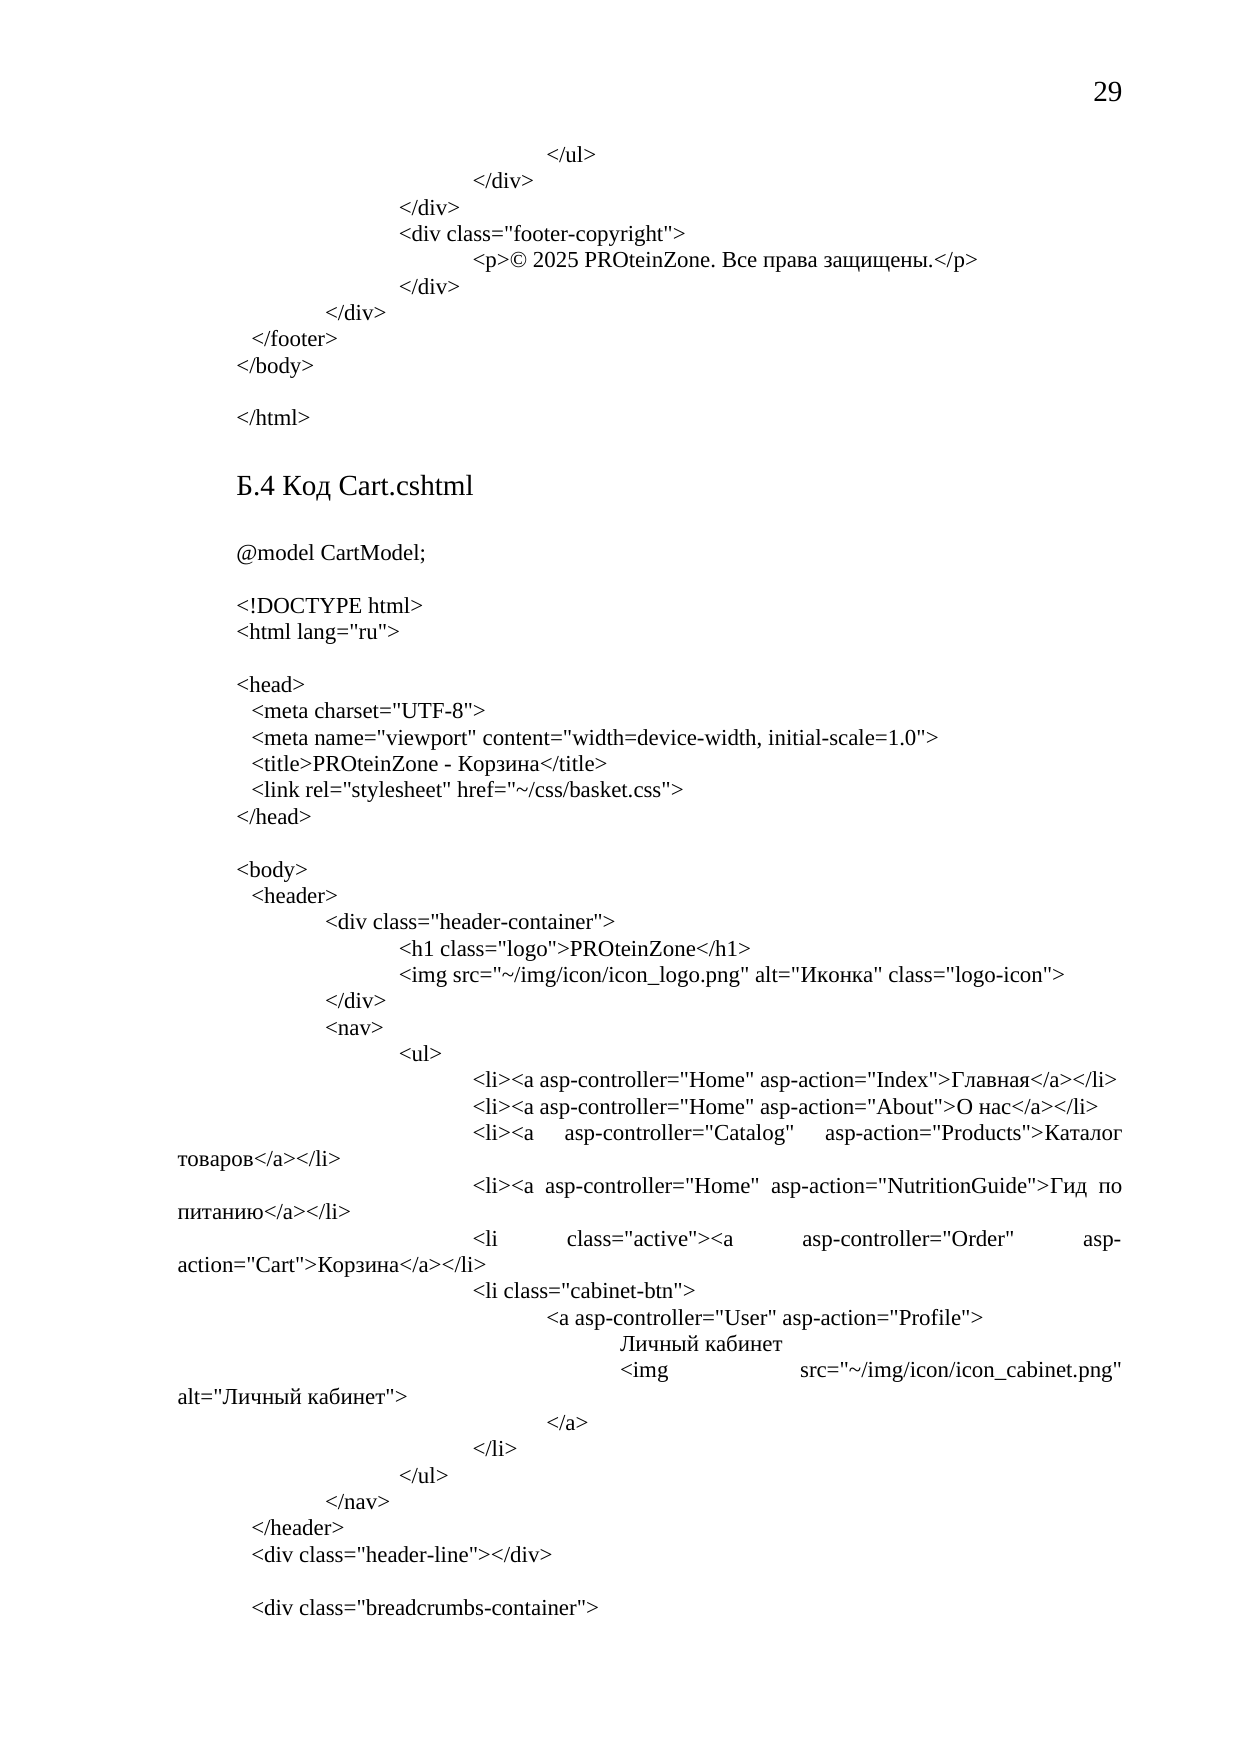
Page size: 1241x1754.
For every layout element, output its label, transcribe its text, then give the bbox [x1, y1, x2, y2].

text <li class="cabinet-btn"> [177, 1277, 1122, 1304]
text </head> [177, 803, 1122, 829]
text <link rel="stylesheet" href="~/css/basket.css"> [177, 777, 1122, 803]
text <div class="footer-copyright"> [177, 220, 1122, 246]
text </div> [177, 273, 1122, 299]
text </a> [177, 1409, 1122, 1435]
text @model CartModel; [177, 539, 1122, 566]
text <body> [177, 856, 1122, 882]
text <title>PROteinZone - Корзина</title> [177, 750, 1122, 777]
text </html> [177, 404, 1122, 431]
text </ul> [177, 141, 1122, 167]
text <meta charset="UTF-8"> [177, 697, 1122, 724]
text </div> [177, 194, 1122, 220]
text <ul> [177, 1040, 1122, 1066]
text <img src="~/img/icon/icon_logo.png" alt="Иконка" class="logo-icon"> [177, 961, 1122, 987]
text <li><a asp-controller="Home" asp-action="About">О нас</a></li> [177, 1093, 1122, 1119]
text <header> [177, 882, 1122, 908]
text </div> [177, 987, 1122, 1014]
text </div> [177, 167, 1122, 194]
text <div class="breadcrumbs-container"> [177, 1593, 1122, 1620]
text <nav> [177, 1014, 1122, 1040]
text <p>© 2025 PROteinZone. Все права защищены.</p> [177, 246, 1122, 273]
text <div class="header-line"></div> [177, 1541, 1122, 1567]
text <a asp-controller="User" asp-action="Profile"> [177, 1304, 1122, 1330]
text <img src="~/img/icon/icon_cabinet.png" alt="Личный кабинет"> [177, 1356, 1122, 1409]
text <div class="header-container"> [177, 908, 1122, 935]
text <li><a asp-controller="Catalog" asp-action="Products">Каталог товаров</a></li> [177, 1119, 1122, 1172]
text </body> [177, 352, 1122, 378]
text </footer> [177, 325, 1122, 352]
text <h1 class="logo">PROteinZone</h1> [177, 935, 1122, 961]
subtitle Б.4 Код Cart.cshtml [177, 468, 1122, 502]
text </div> [177, 299, 1122, 325]
text <li><a asp-controller="Home" asp-action="Index">Главная</a></li> [177, 1066, 1122, 1093]
text Личный кабинет [177, 1330, 1122, 1356]
text </header> [177, 1514, 1122, 1541]
text <li><a asp-controller="Home" asp-action="NutritionGuide">Гид по питанию</a></li> [177, 1172, 1122, 1224]
text <head> [177, 671, 1122, 697]
text <li class="active"><a asp-controller="Order" asp-action="Cart">Корзина</a></li> [177, 1224, 1122, 1277]
text </nav> [177, 1488, 1122, 1514]
text </ul> [177, 1462, 1122, 1488]
text <!DOCTYPE html> [177, 592, 1122, 618]
text </li> [177, 1435, 1122, 1462]
text <html lang="ru"> [177, 618, 1122, 645]
text <meta name="viewport" content="width=device-width, initial-scale=1.0"> [177, 724, 1122, 750]
